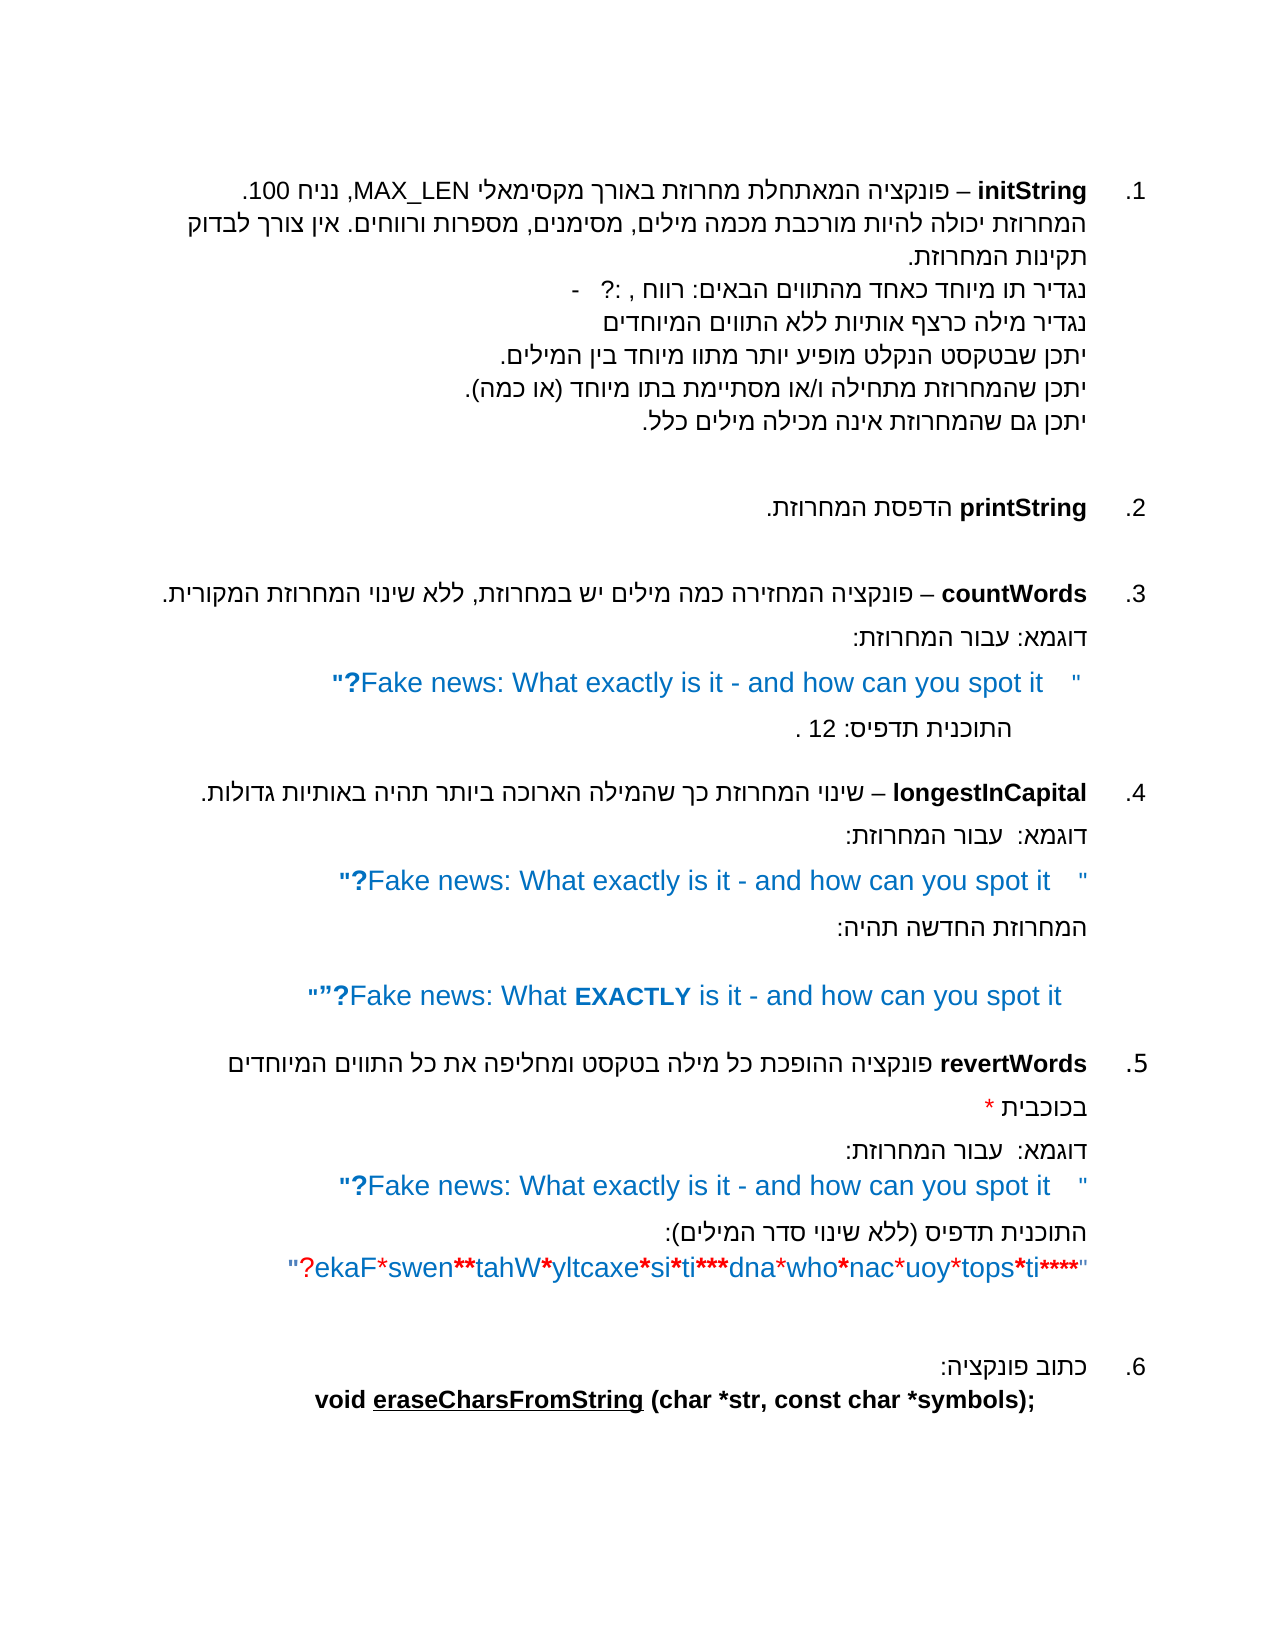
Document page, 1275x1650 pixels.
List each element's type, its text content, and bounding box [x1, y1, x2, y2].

text המחרוזת החדשה תהיה: [150, 913, 1133, 942]
subtitle "****ekaF*swen**tahW*yltcaxe*si*ti***dna*who*nac*uoy*tops*ti?" [150, 1251, 1087, 1283]
text התוכנית תדפיס (ללא שינוי סדר המילים): [150, 1218, 1133, 1246]
subtitle printString הדפסת המחרוזת. [150, 493, 1125, 522]
list כתוב פונקציה: [150, 1352, 1125, 1381]
text void eraseCharsFromString (char *str, const char *symbols); [187, 1385, 1162, 1414]
subtitle יתכן שבטקסט הנקלט מופיע יותר מתוו מיוחד בין המילים. [150, 341, 1087, 370]
text דוגמא: עבור המחרוזת: [150, 821, 1133, 850]
subtitle נגדיר מילה כרצף אותיות ללא התווים המיוחדים [150, 308, 1087, 337]
subtitle נגדיר תו מיוחד כאחד מהתווים הבאים: רווח , :? - [150, 275, 1087, 304]
text דוגמא: עבור המחרוזת: [150, 1136, 1133, 1165]
subtitle " Fake news: What exactly is it - and how can you spot it?" [150, 666, 1087, 698]
subtitle revertWords פונקציה ההופכת כל מילה בטקסט ומחליפה את כל התווים המיוחדים בכוכבית * [150, 1049, 1125, 1122]
subtitle longestInCapital – שינוי המחרוזת כך שהמילה הארוכה ביותר תהיה באותיות גדולות. [150, 778, 1125, 807]
subtitle countWords – פונקציה המחזירה כמה מילים יש במחרוזת, ללא שינוי המחרוזת המקורית. [150, 579, 1125, 608]
text התוכנית תדפיס: 12 . [150, 714, 1058, 743]
subtitle דוגמא: עבור המחרוזת: [150, 622, 1087, 651]
subtitle המחרוזת יכולה להיות מורכבת מכמה מילים, מסימנים, מספרות ורווחים. אין צורך לבדוק תקינות המחרוזת. [150, 209, 1087, 271]
subtitle יתכן גם שהמחרוזת אינה מכילה מילים כלל. [150, 407, 1087, 436]
subtitle " Fake news: What exactly is it - and how can you spot it?" [150, 864, 1087, 897]
list initString – פונקציה המאתחלת מחרוזת באורך מקסימאלי MAX_LEN, נניח 100. [150, 176, 1125, 205]
text Fake news: What EXACTLY is it - and how can you spot it?”" [150, 979, 1133, 1011]
subtitle יתכן שהמחרוזת מתחילה ו/או מסתיימת בתו מיוחד (או כמה). [150, 374, 1087, 403]
subtitle " Fake news: What exactly is it - and how can you spot it?" [150, 1169, 1087, 1201]
